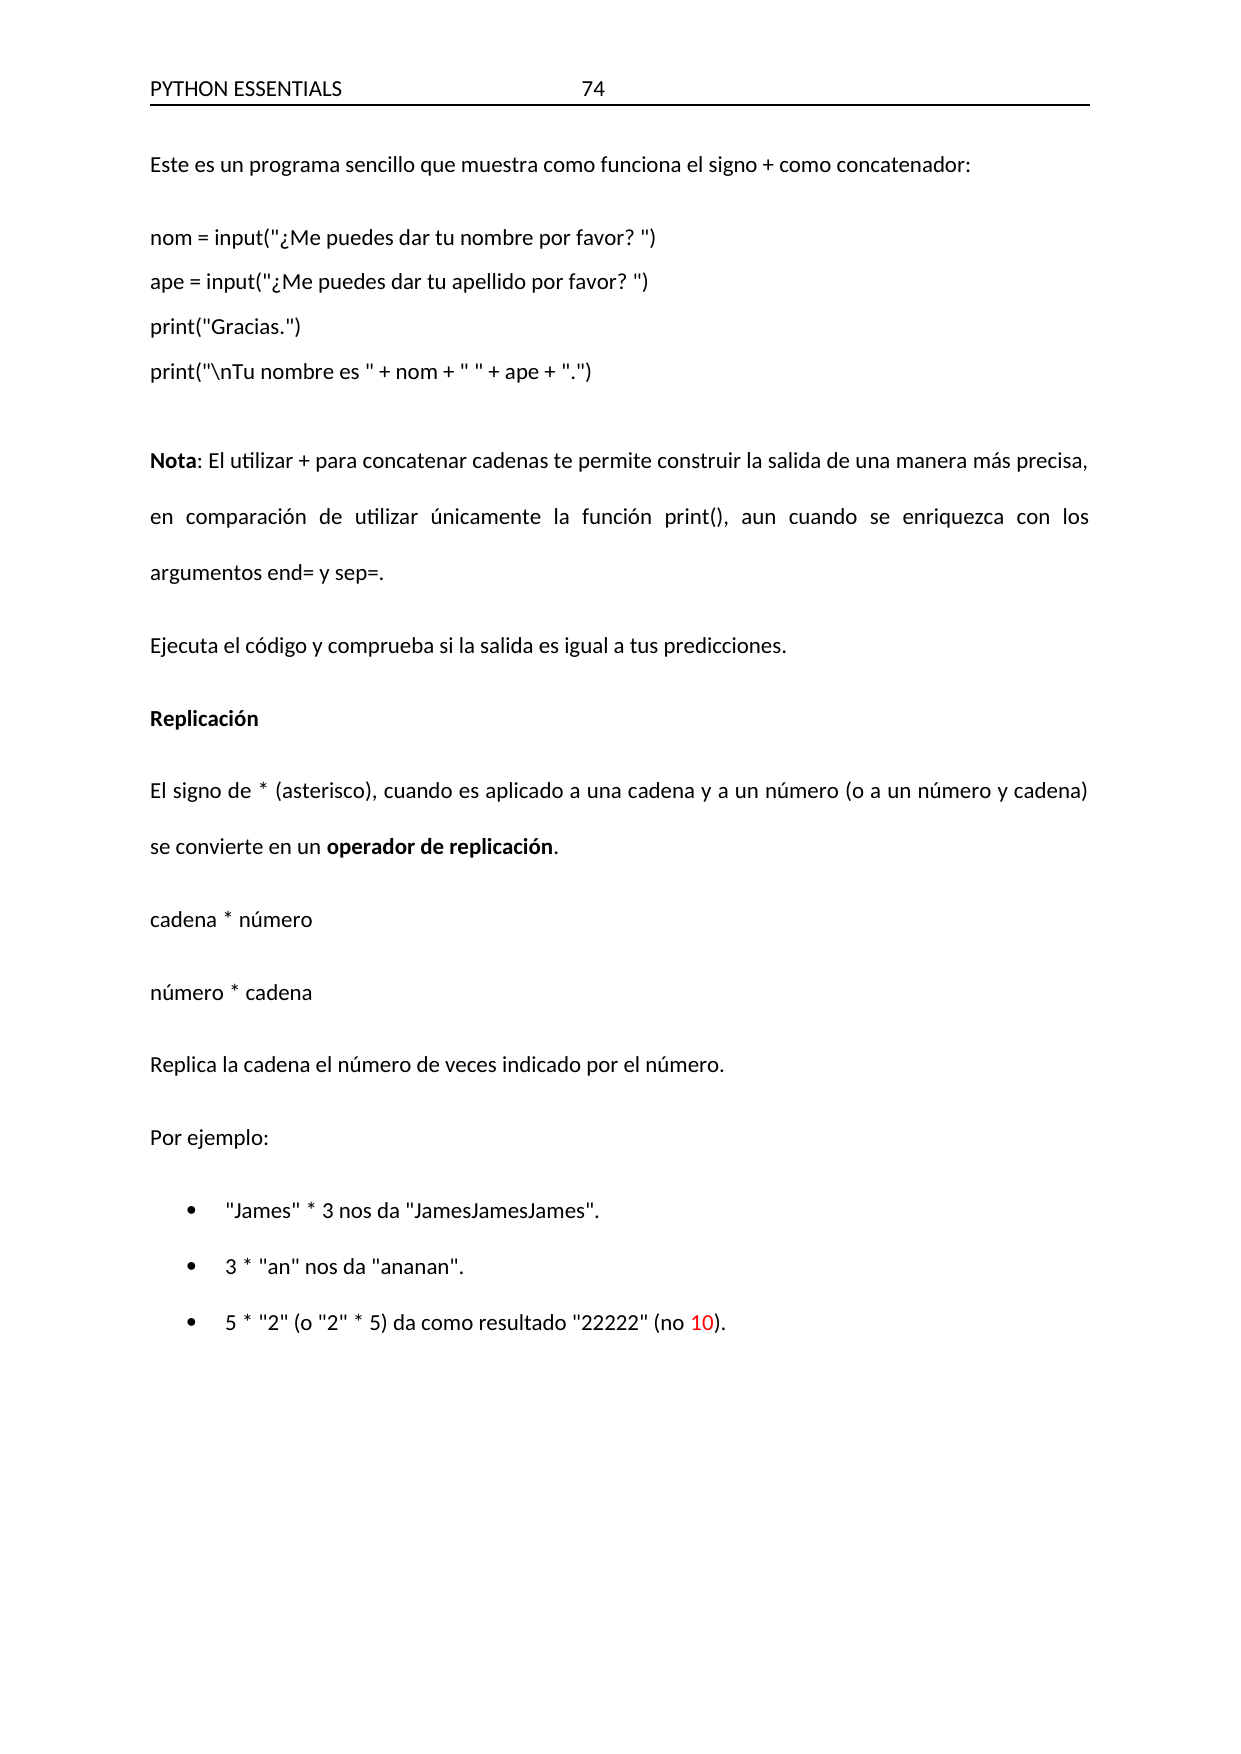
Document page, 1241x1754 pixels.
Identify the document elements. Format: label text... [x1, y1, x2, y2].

text nom = input("¿Me puedes dar tu nombre por favor? ") [150, 223, 1090, 251]
text Replicación [150, 704, 1090, 732]
text Por ejemplo: [150, 1123, 1090, 1151]
text Nota: El utilizar + para concatenar cadenas te permite construir la salida de una manera más precisa, en comparación de utilizar únicamente la función print(), aun cuando se enriquezca con los argumentos end= y sep=. [150, 446, 1090, 586]
text ape = input("¿Me puedes dar tu apellido por favor? ") [150, 267, 1090, 295]
text Replica la cadena el número de veces indicado por el número. [150, 1051, 1090, 1078]
text Ejecuta el código y comprueba si la salida es igual a tus predicciones. [150, 631, 1090, 659]
text print("\nTu nombre es " + nom + " " + ape + ".") [150, 357, 1090, 385]
text Este es un programa sencillo que muestra como funciona el signo + como concatenador: [150, 150, 1090, 178]
list 5 * "2" (o "2" * 5) da como resultado "22222" (no 10). [187, 1308, 1090, 1336]
text número * cadena [150, 978, 1090, 1006]
text print("Gracias.") [150, 312, 1090, 340]
list 3 * "an" nos da "ananan". [187, 1252, 1090, 1280]
list "James" * 3 nos da "JamesJamesJames". [187, 1196, 1090, 1224]
text El signo de * (asterisco), cuando es aplicado a una cadena y a un número (o a un número y cadena) se convierte en un operador de replicación. [150, 776, 1090, 860]
text cadena * número [150, 905, 1090, 933]
